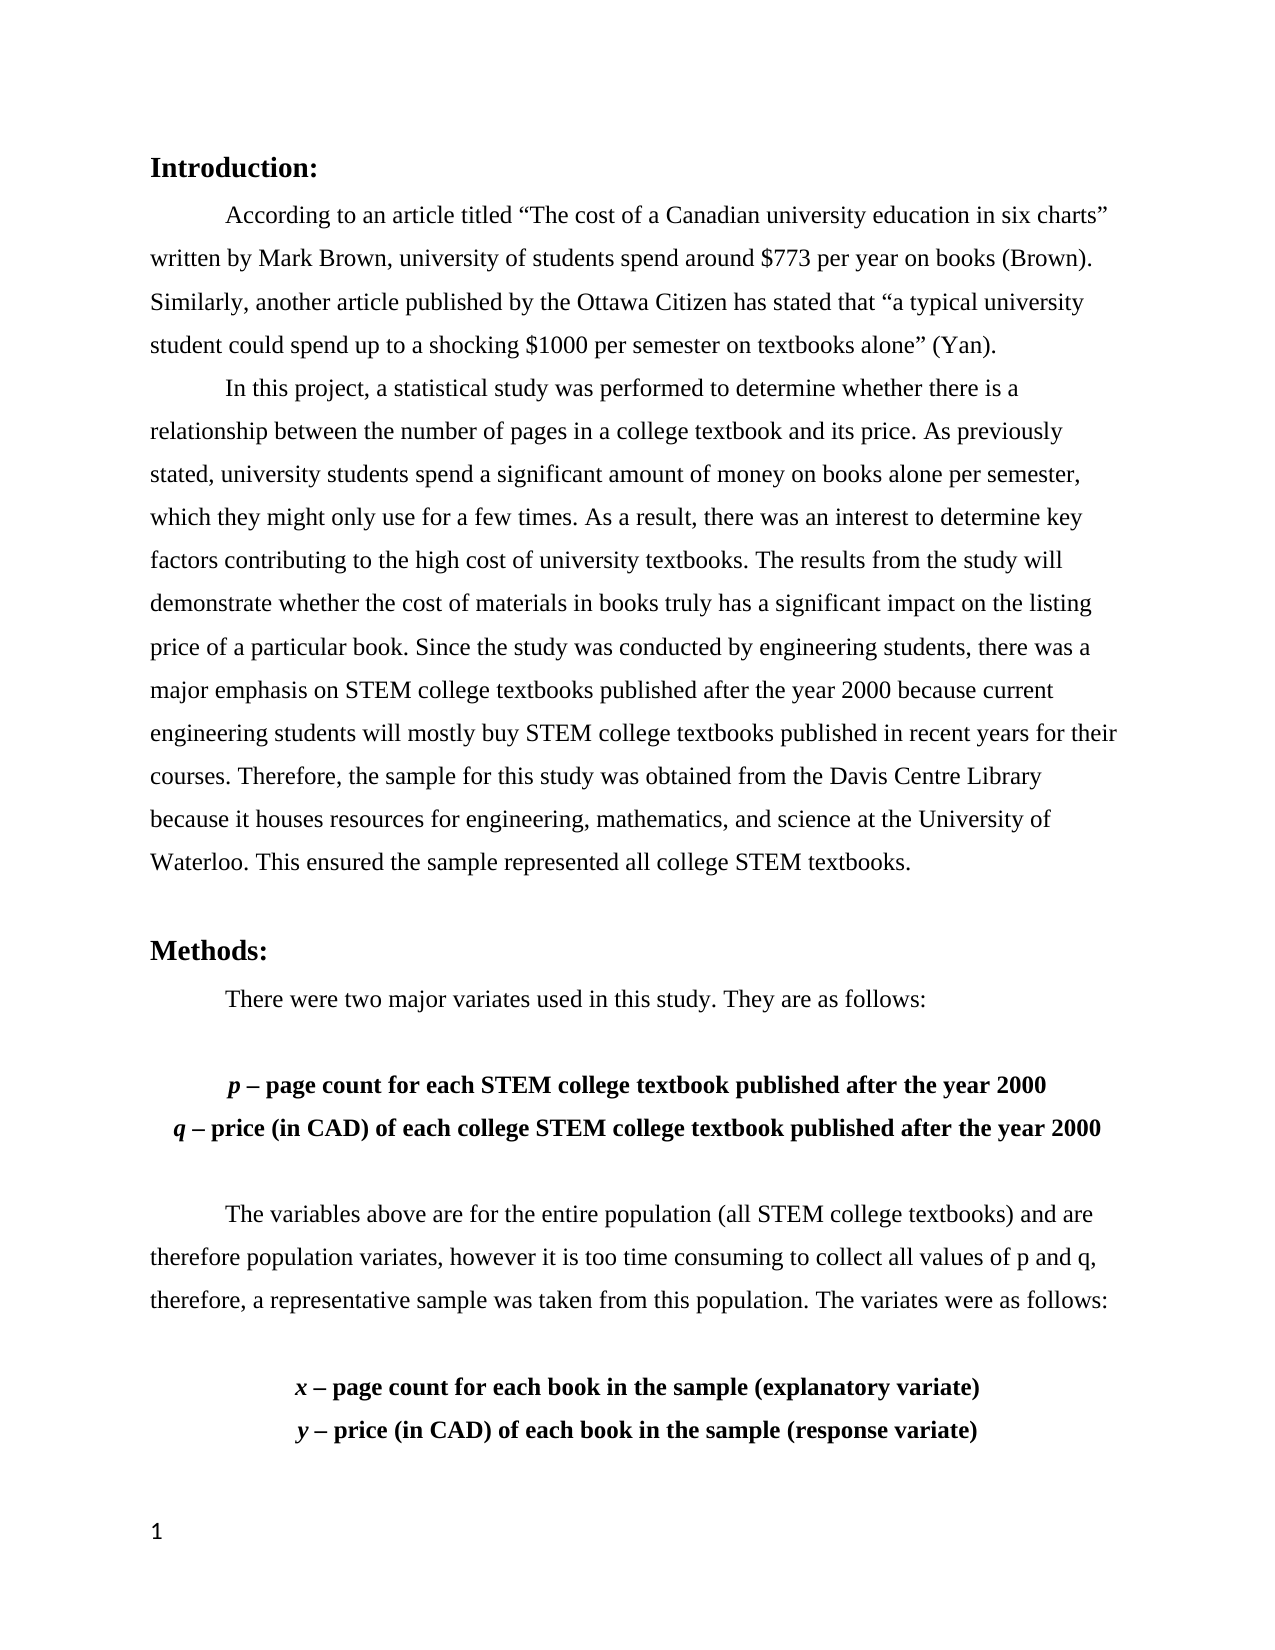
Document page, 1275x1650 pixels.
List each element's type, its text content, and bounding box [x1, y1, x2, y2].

text p – page count for each STEM college textbook published after the year 2000 [150, 1070, 1125, 1099]
text Introduction: [150, 150, 1125, 183]
text y – price (in CAD) of each book in the sample (response variate) [150, 1415, 1125, 1444]
text There were two major variates used in this study. They are as follows: [150, 984, 1125, 1012]
text Methods: [150, 933, 1125, 967]
text In this project, a statistical study was performed to determine whether there is a relationship between the number of pages in a college textbook and its price. As previously stated, university students spend a significant amount of money on books alone per semester, which they might only use for a few times. As a result, there was an interest to determine key factors contributing to the high cost of university textbooks. The results from the study will demonstrate whether the cost of materials in books truly has a significant impact on the listing price of a particular book. Since the study was conducted by engineering students, there was a major emphasis on STEM college textbooks published after the year 2000 because current engineering students will mostly buy STEM college textbooks published in recent years for their courses. Therefore, the sample for this study was obtained from the Davis Centre Library because it houses resources for engineering, mathematics, and science at the University of Waterloo. This ensured the sample represented all college STEM textbooks. [150, 373, 1125, 876]
text The variables above are for the entire population (all STEM college textbooks) and are therefore population variates, however it is too time consuming to collect all values of p and q, therefore, a representative sample was taken from this population. The variates were as follows: [150, 1199, 1125, 1314]
text q – price (in CAD) of each college STEM college textbook published after the year 2000 [150, 1113, 1125, 1142]
text According to an article titled “The cost of a Canadian university education in six charts” written by Mark Brown, university of students spend around $773 per year on books (Brown). Similarly, another article published by the Ottawa Citizen has stated that “a typical university student could spend up to a shocking $1000 per semester on textbooks alone” (Yan). [150, 200, 1125, 358]
text x – page count for each book in the sample (explanatory variate) [150, 1372, 1125, 1401]
